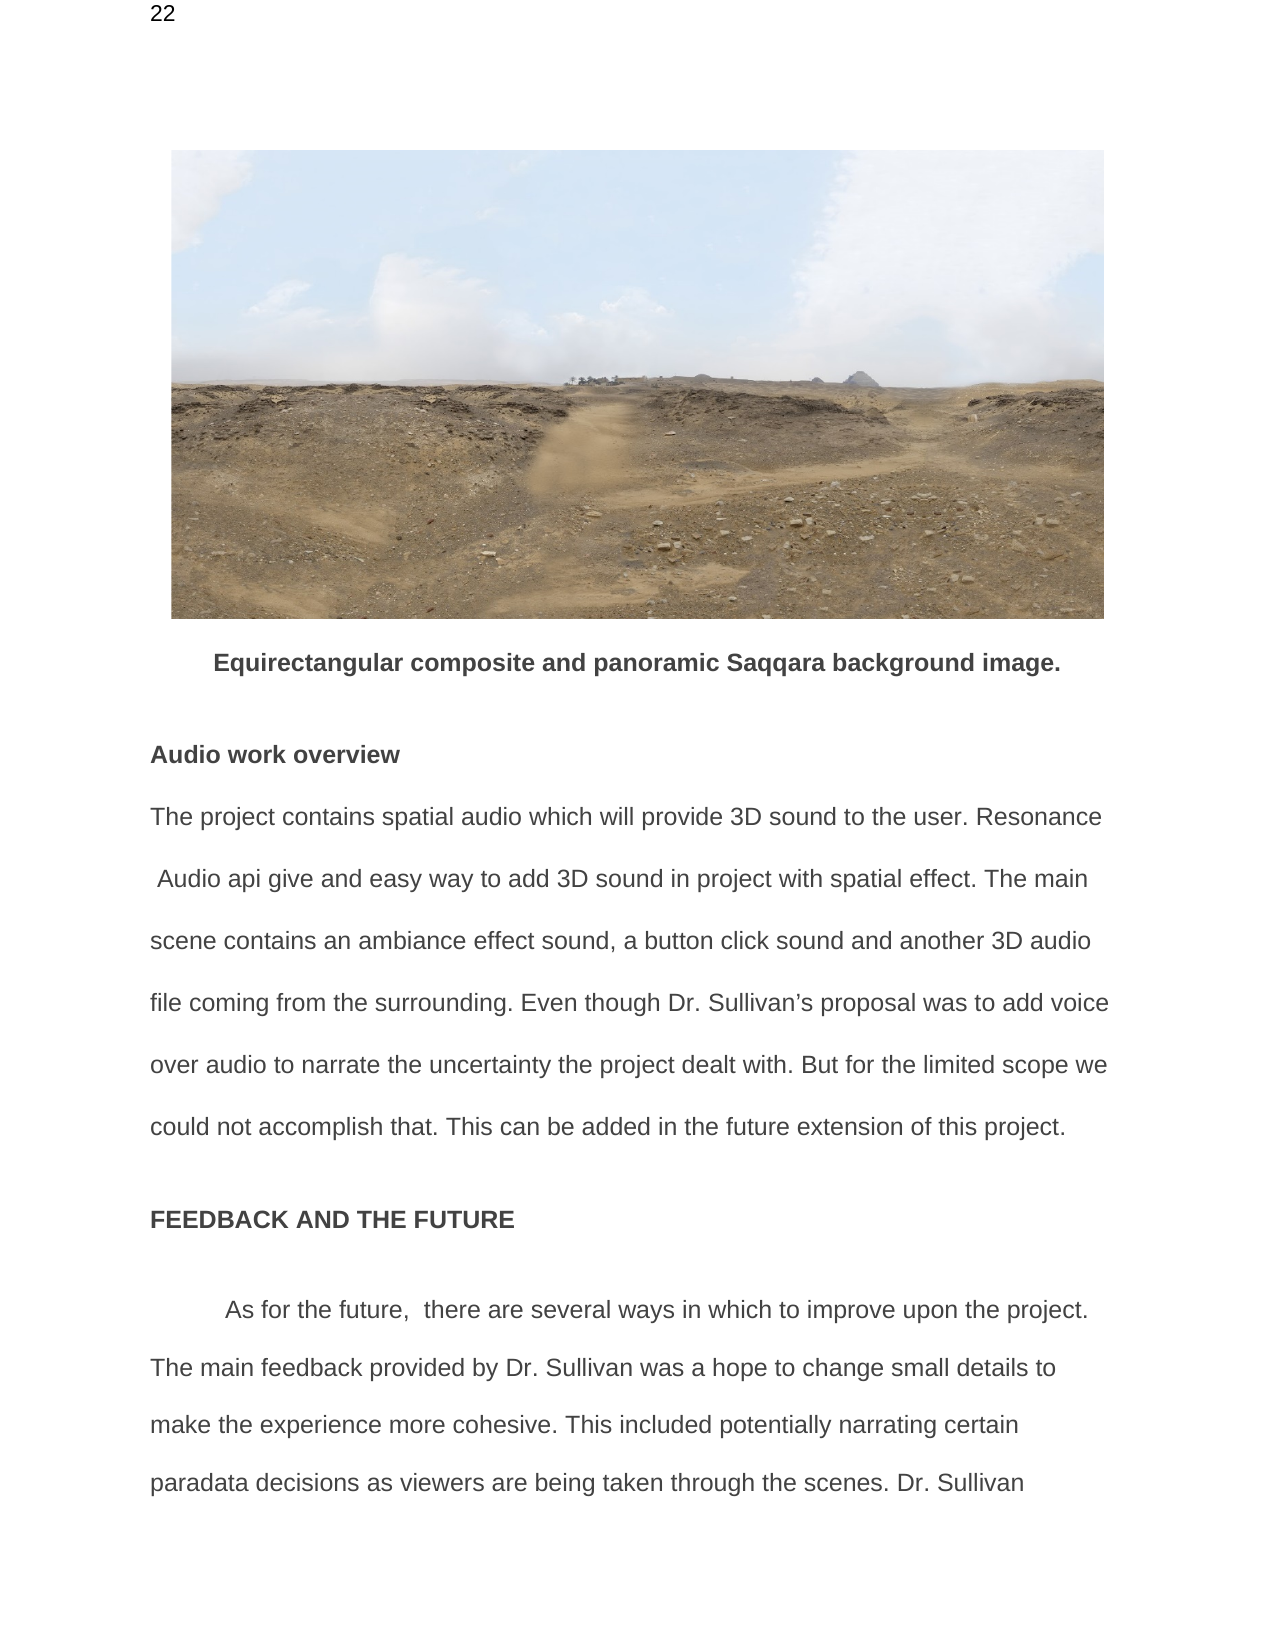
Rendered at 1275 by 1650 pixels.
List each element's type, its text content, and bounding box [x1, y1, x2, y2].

text FEEDBACK AND THE FUTURE [150, 1204, 1125, 1233]
text over audio to narrate the uncertainty the project dealt with. But for the limited scope we [150, 1050, 1125, 1079]
text Audio work overview [150, 740, 1125, 768]
text file coming from the surrounding. Even though Dr. Sullivan’s proposal was to add voice [150, 988, 1125, 1017]
text The project contains spatial audio which will provide 3D sound to the user. Resonance [150, 802, 1125, 831]
text scene contains an ambiance effect sound, a button click sound and another 3D audio [150, 926, 1125, 955]
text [150, 1295, 1125, 1497]
text could not accomplish that. This can be added in the future extension of this project. [150, 1112, 1125, 1141]
text Audio api give and easy way to add 3D sound in project with spatial effect. The main [150, 864, 1125, 893]
picture [171, 150, 1104, 619]
